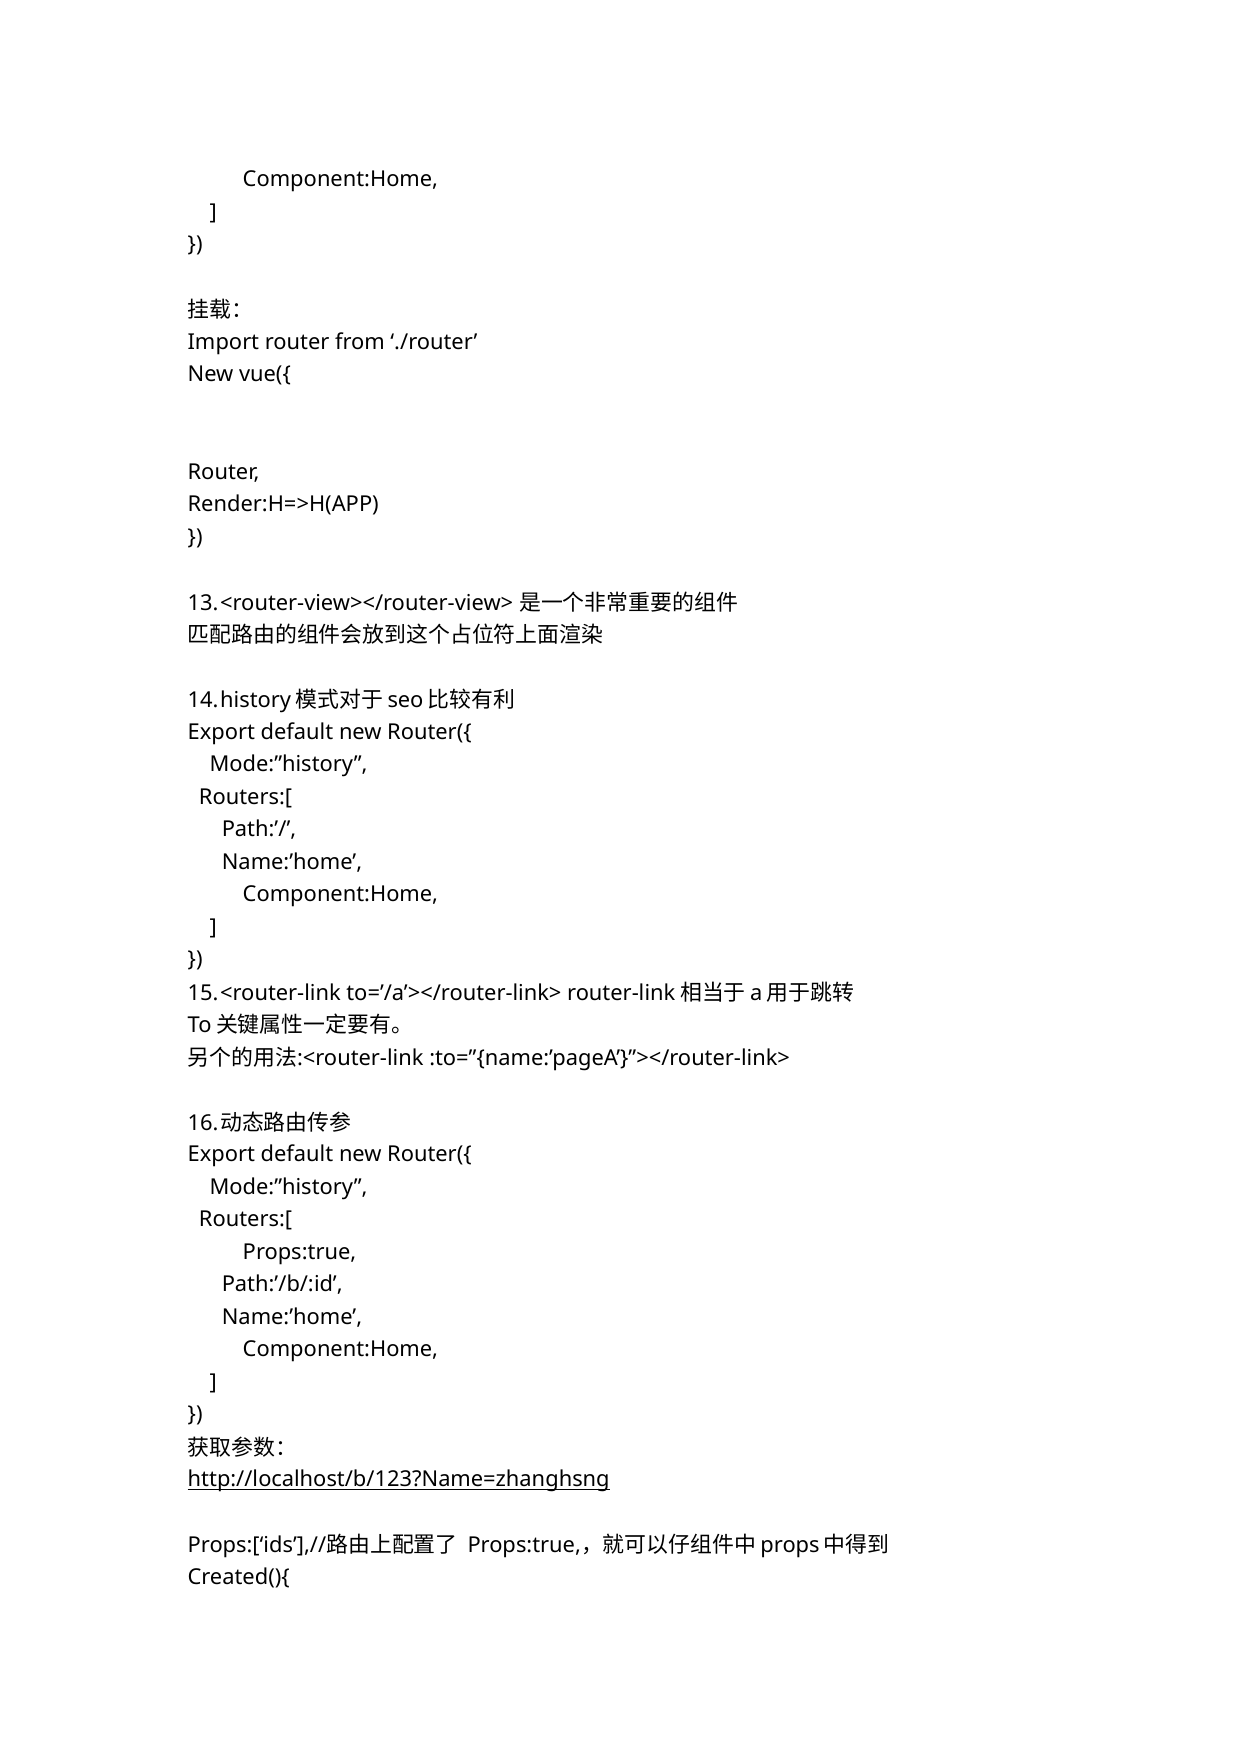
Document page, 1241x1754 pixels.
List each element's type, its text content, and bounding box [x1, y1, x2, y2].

list Export default new Router({ [187, 714, 1053, 747]
list Props:true, [187, 1234, 1053, 1267]
list 另个的用法:<router-link :to=”{name:’pageA’}”></router-link> [187, 1039, 1053, 1072]
list }) [187, 519, 1053, 552]
list Export default new Router({ [187, 1137, 1053, 1169]
list Import router from ‘./router’ [187, 324, 1053, 357]
list <router-view></router-view> 是一个非常重要的组件 [187, 584, 1053, 617]
list ] [187, 1364, 1053, 1397]
list Routers:[ [187, 779, 1053, 812]
list Component:Home, [187, 877, 1053, 909]
list Render:H=>H(APP) [187, 487, 1053, 519]
list Props:[‘ids’],//路由上配置了 Props:true,，就可以仔组件中props中得到 [187, 1527, 1053, 1559]
list Mode:”history”, [187, 747, 1053, 779]
list Created(){ [187, 1559, 1053, 1592]
list history模式对于seo比较有利 [187, 682, 1053, 714]
list Path:’/b/:id’, [187, 1267, 1053, 1299]
list <router-link to=’/a’></router-link> router-link相当于a用于跳转 [187, 974, 1053, 1007]
list 匹配路由的组件会放到这个占位符上面渲染 [187, 617, 1053, 649]
list Path:’/’, [187, 812, 1053, 844]
list ] [187, 194, 1053, 227]
list Name:’home’, [187, 1299, 1053, 1332]
list Component:Home, [187, 1332, 1053, 1364]
list Mode:”history”, [187, 1169, 1053, 1202]
list }) [187, 1397, 1053, 1429]
list }) [187, 942, 1053, 974]
list 获取参数： [187, 1429, 1053, 1462]
list Component:Home, [187, 162, 1053, 194]
list ] [187, 909, 1053, 942]
list Router, [187, 454, 1053, 487]
list }) [187, 227, 1053, 259]
list 挂载： [187, 292, 1053, 324]
list New vue({ [187, 357, 1053, 389]
list To关键属性一定要有。 [187, 1007, 1053, 1039]
list http://localhost/b/123?Name=zhanghsng [187, 1462, 1053, 1494]
list 动态路由传参 [187, 1104, 1053, 1137]
list Routers:[ [187, 1202, 1053, 1234]
list Name:’home’, [187, 844, 1053, 877]
